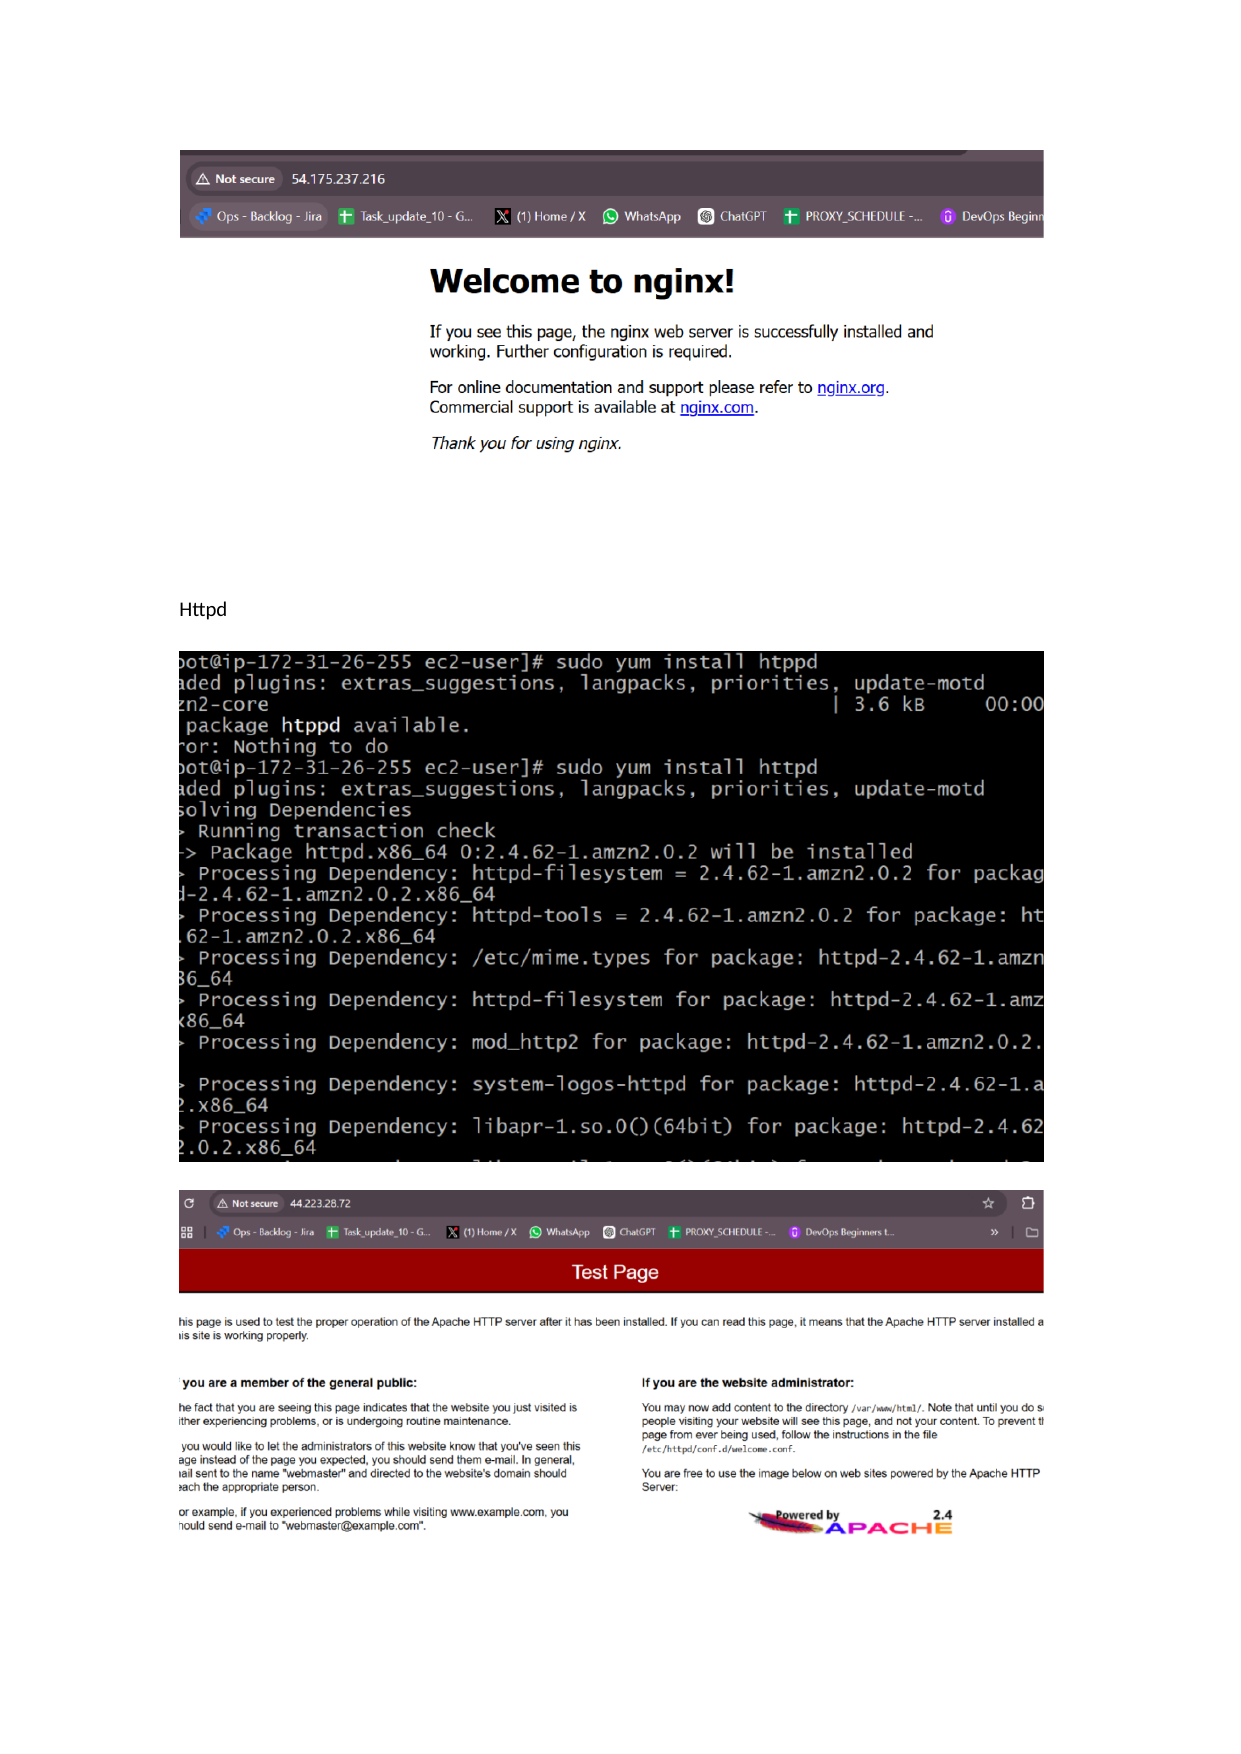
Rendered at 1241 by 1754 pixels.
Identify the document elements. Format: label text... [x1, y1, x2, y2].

picture [179, 1190, 1044, 1565]
list Httpd [179, 596, 1053, 622]
picture [179, 150, 1044, 513]
picture [179, 651, 1044, 1162]
